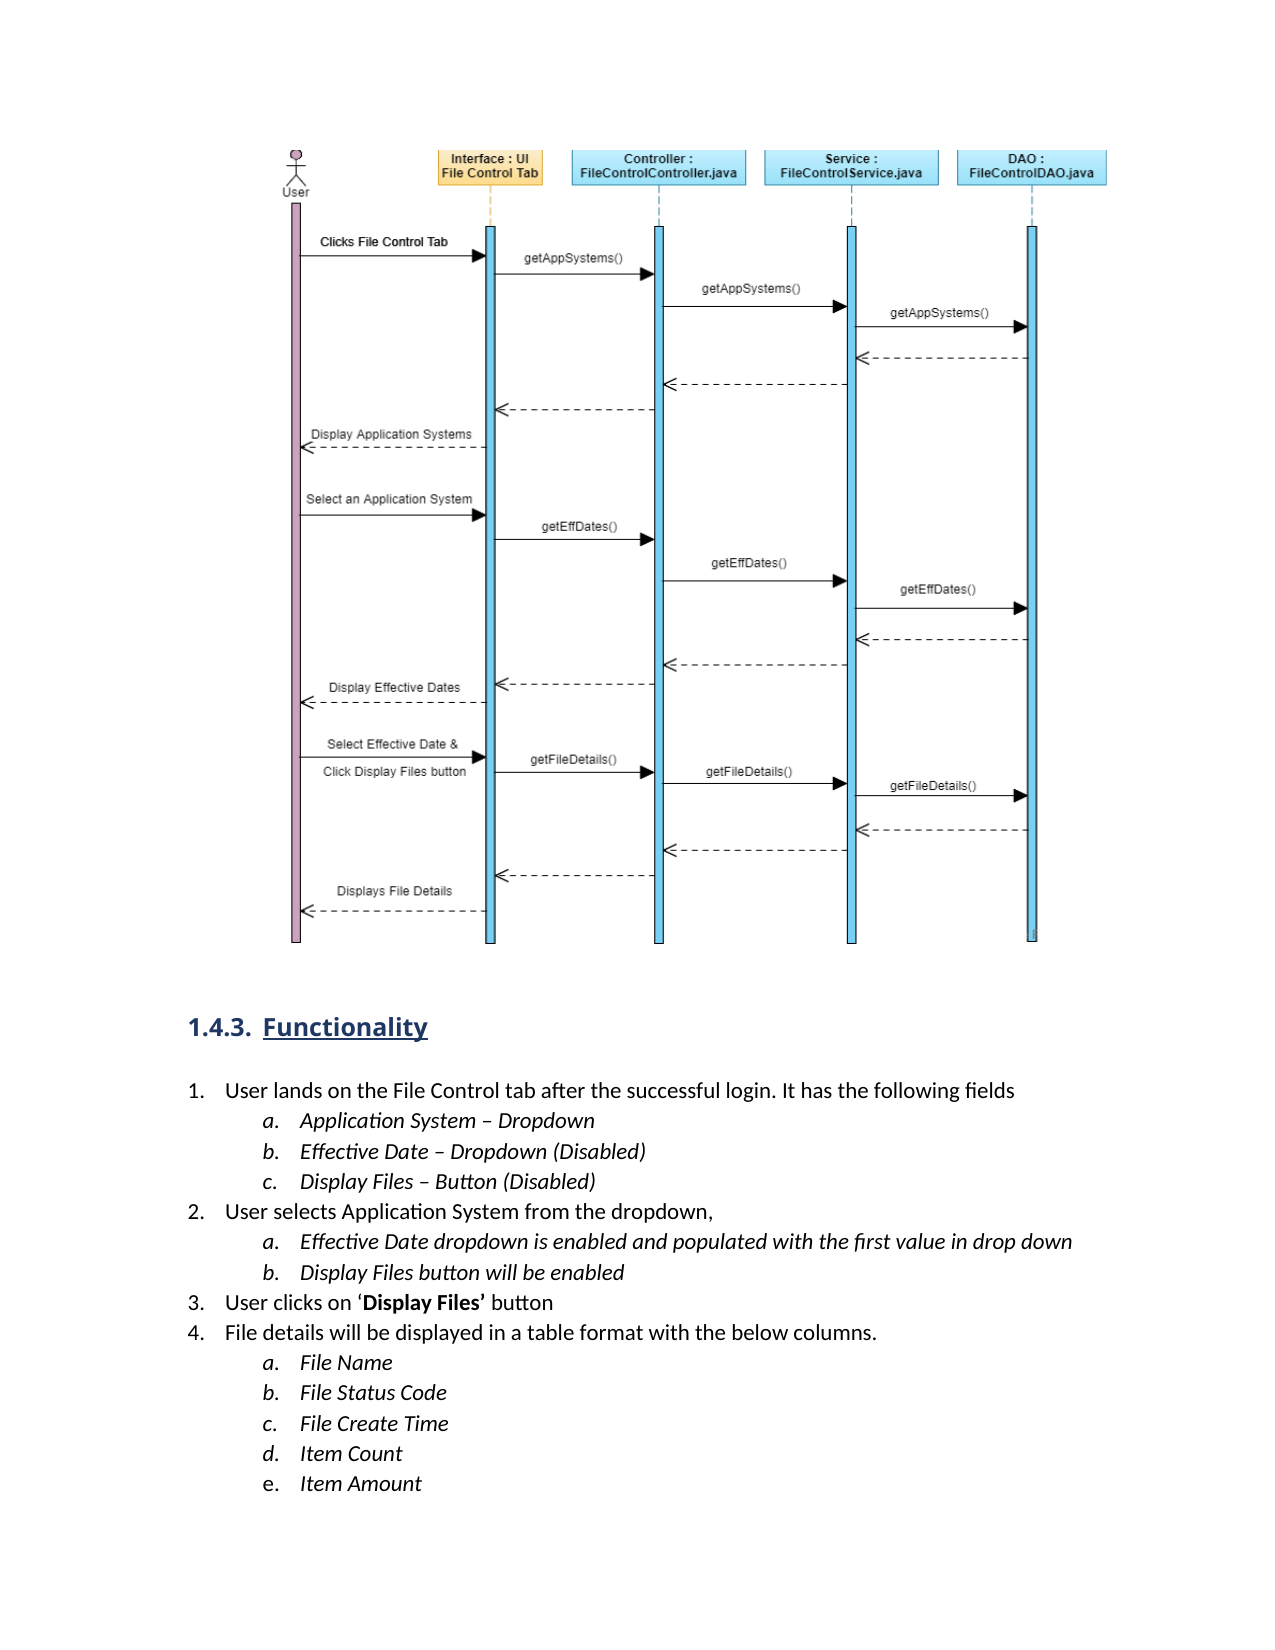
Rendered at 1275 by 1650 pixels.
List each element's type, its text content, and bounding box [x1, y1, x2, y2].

list User clicks on ‘Display Files’ button [187, 1288, 1125, 1316]
picture [225, 150, 1107, 944]
list User selects Application System from the dropdown, [187, 1197, 1125, 1225]
list Display Files button will be enabled [262, 1258, 1125, 1286]
list File Create Time [262, 1409, 1125, 1437]
list User lands on the File Control tab after the successful login. It has the following fields [187, 1076, 1125, 1104]
list File Status Code [262, 1378, 1125, 1407]
list Effective Date – Dropdown (Disabled) [262, 1137, 1125, 1165]
list Item Count [262, 1439, 1125, 1467]
subtitle Functionality [187, 1009, 1125, 1043]
list File Name [262, 1348, 1125, 1376]
list File details will be displayed in a table format with the below columns. [187, 1318, 1125, 1346]
list Display Files – Button (Disabled) [262, 1167, 1125, 1195]
list Item Amount [262, 1469, 1125, 1497]
list Application System – Dropdown [262, 1107, 1125, 1135]
list Effective Date dropdown is enabled and populated with the first value in drop down [262, 1227, 1125, 1256]
